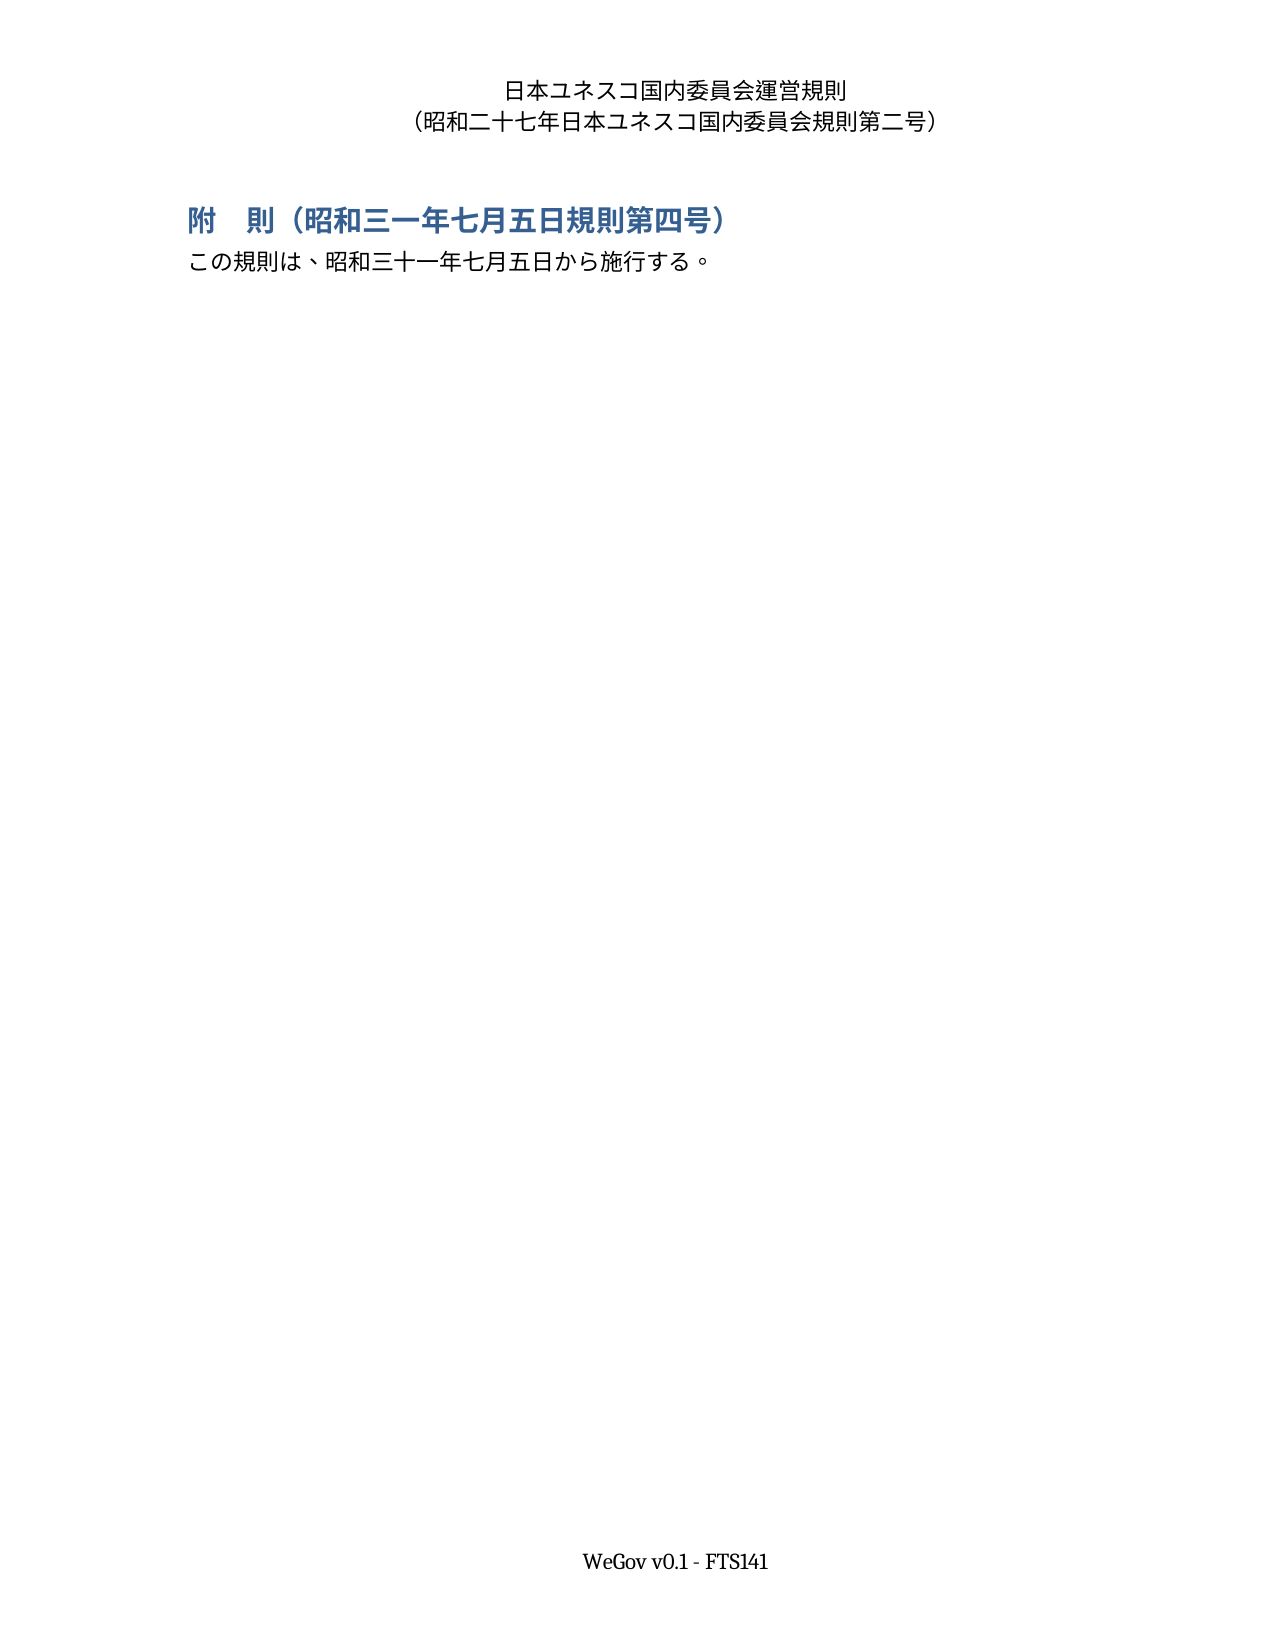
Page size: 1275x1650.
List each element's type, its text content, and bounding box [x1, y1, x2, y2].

subtitle 附 則（昭和三一年七月五日規則第四号） [187, 200, 1087, 240]
text この規則は、昭和三十一年七月五日から施行する。 [187, 246, 1087, 277]
